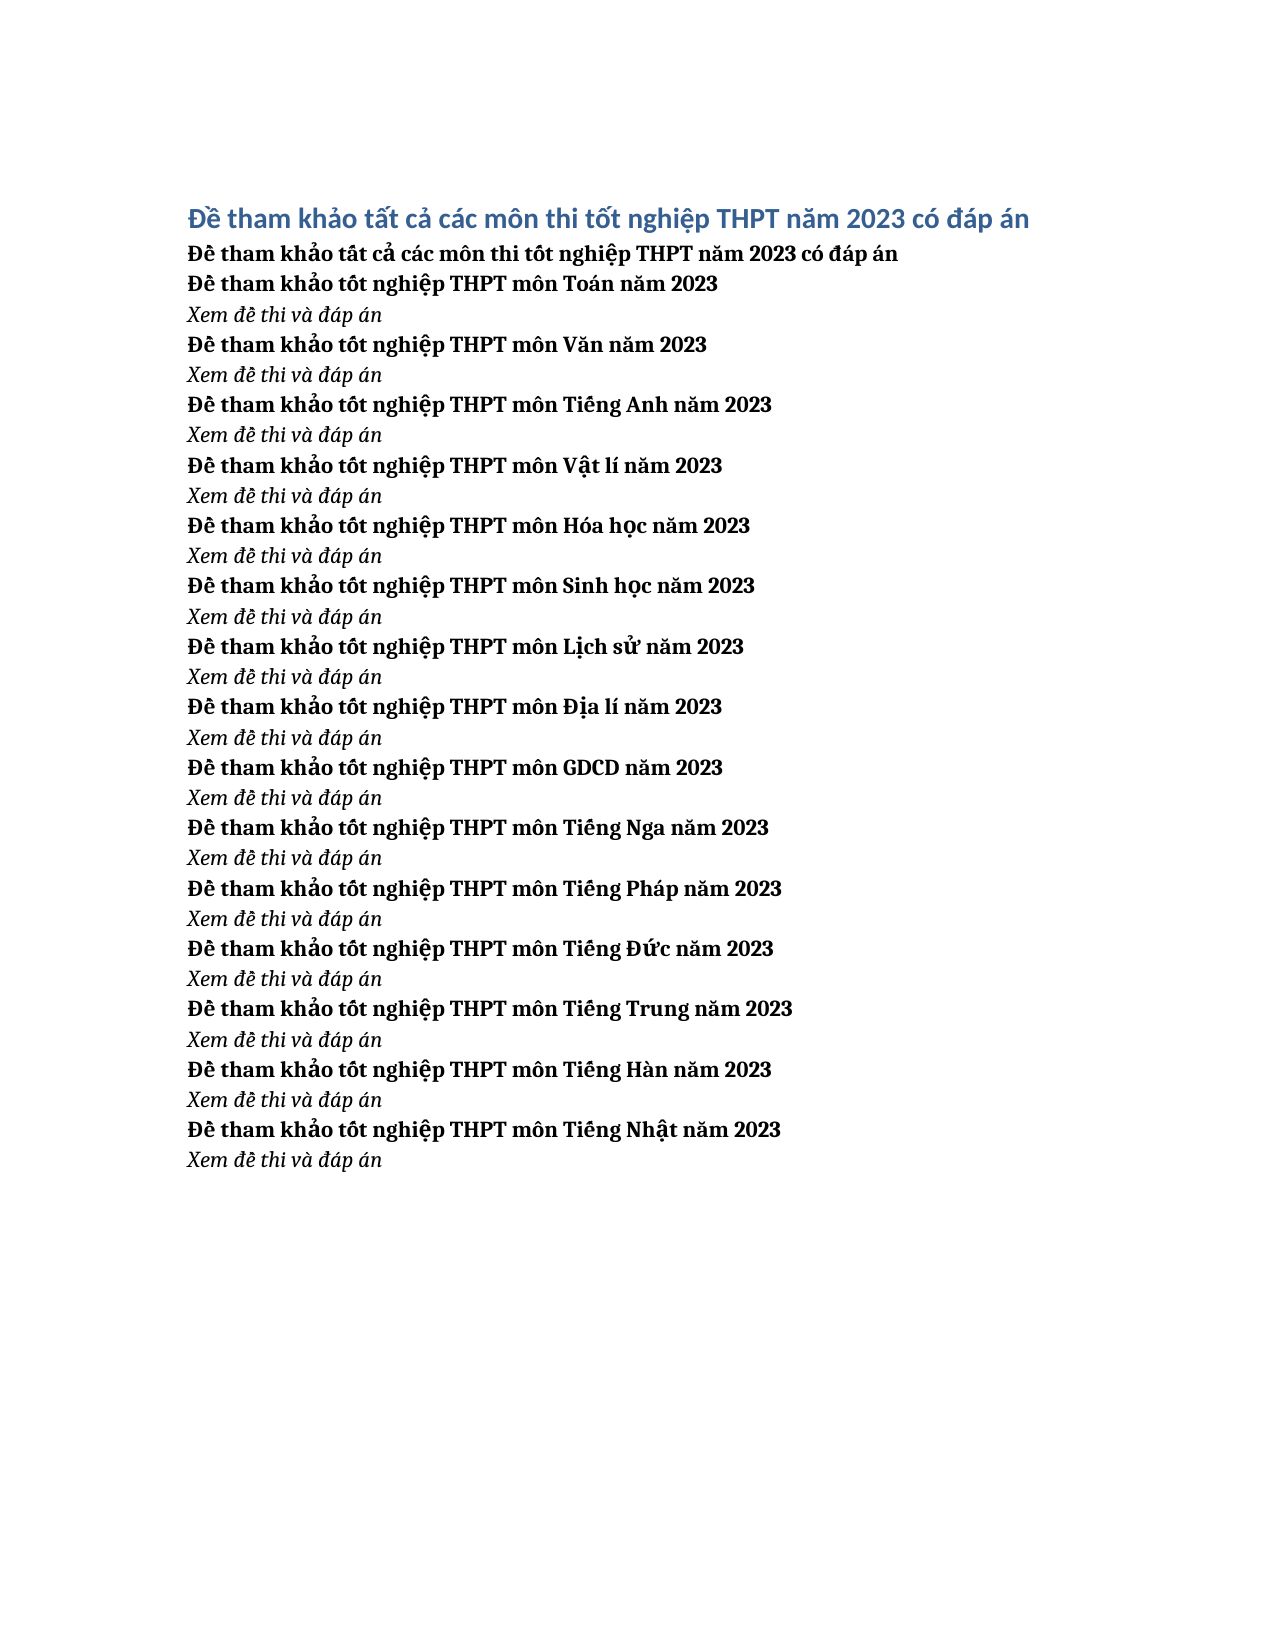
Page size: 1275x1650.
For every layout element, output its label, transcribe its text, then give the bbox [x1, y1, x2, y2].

subtitle Đề tham khảo tất cả các môn thi tốt nghiệp THPT năm 2023 có đáp án [187, 200, 1087, 236]
text Đề tham khảo tất cả các môn thi tốt nghiệp THPT năm 2023 có đáp án Đề tham khảo tốt nghiệp THPT môn Toán năm 2023 Xem đề thi và đáp án Đề tham khảo tốt nghiệp THPT môn Văn năm 2023 Xem đề thi và đáp án Đề tham khảo tốt nghiệp THPT môn Tiếng Anh năm 2023 Xem đề thi và đáp án Đề tham khảo tốt nghiệp THPT môn Vật lí năm 2023 Xem đề thi và đáp án Đề tham khảo tốt nghiệp THPT môn Hóa học năm 2023 Xem đề thi và đáp án Đề tham khảo tốt nghiệp THPT môn Sinh học năm 2023 Xem đề thi và đáp án Đề tham khảo tốt nghiệp THPT môn Lịch sử năm 2023 Xem đề thi và đáp án Đề tham khảo tốt nghiệp THPT môn Địa lí năm 2023 Xem đề thi và đáp án Đề tham khảo tốt nghiệp THPT môn GDCD năm 2023 Xem đề thi và đáp án Đề tham khảo tốt nghiệp THPT môn Tiếng Nga năm 2023 Xem đề thi và đáp án Đề tham khảo tốt nghiệp THPT môn Tiếng Pháp năm 2023 Xem đề thi và đáp án Đề tham khảo tốt nghiệp THPT môn Tiếng Đức năm 2023 Xem đề thi và đáp án Đề tham khảo tốt nghiệp THPT môn Tiếng Trung năm 2023 Xem đề thi và đáp án Đề tham khảo tốt nghiệp THPT môn Tiếng Hàn năm 2023 Xem đề thi và đáp án Đề tham khảo tốt nghiệp THPT môn Tiếng Nhật năm 2023 Xem đề thi và đáp án [187, 241, 1087, 1204]
